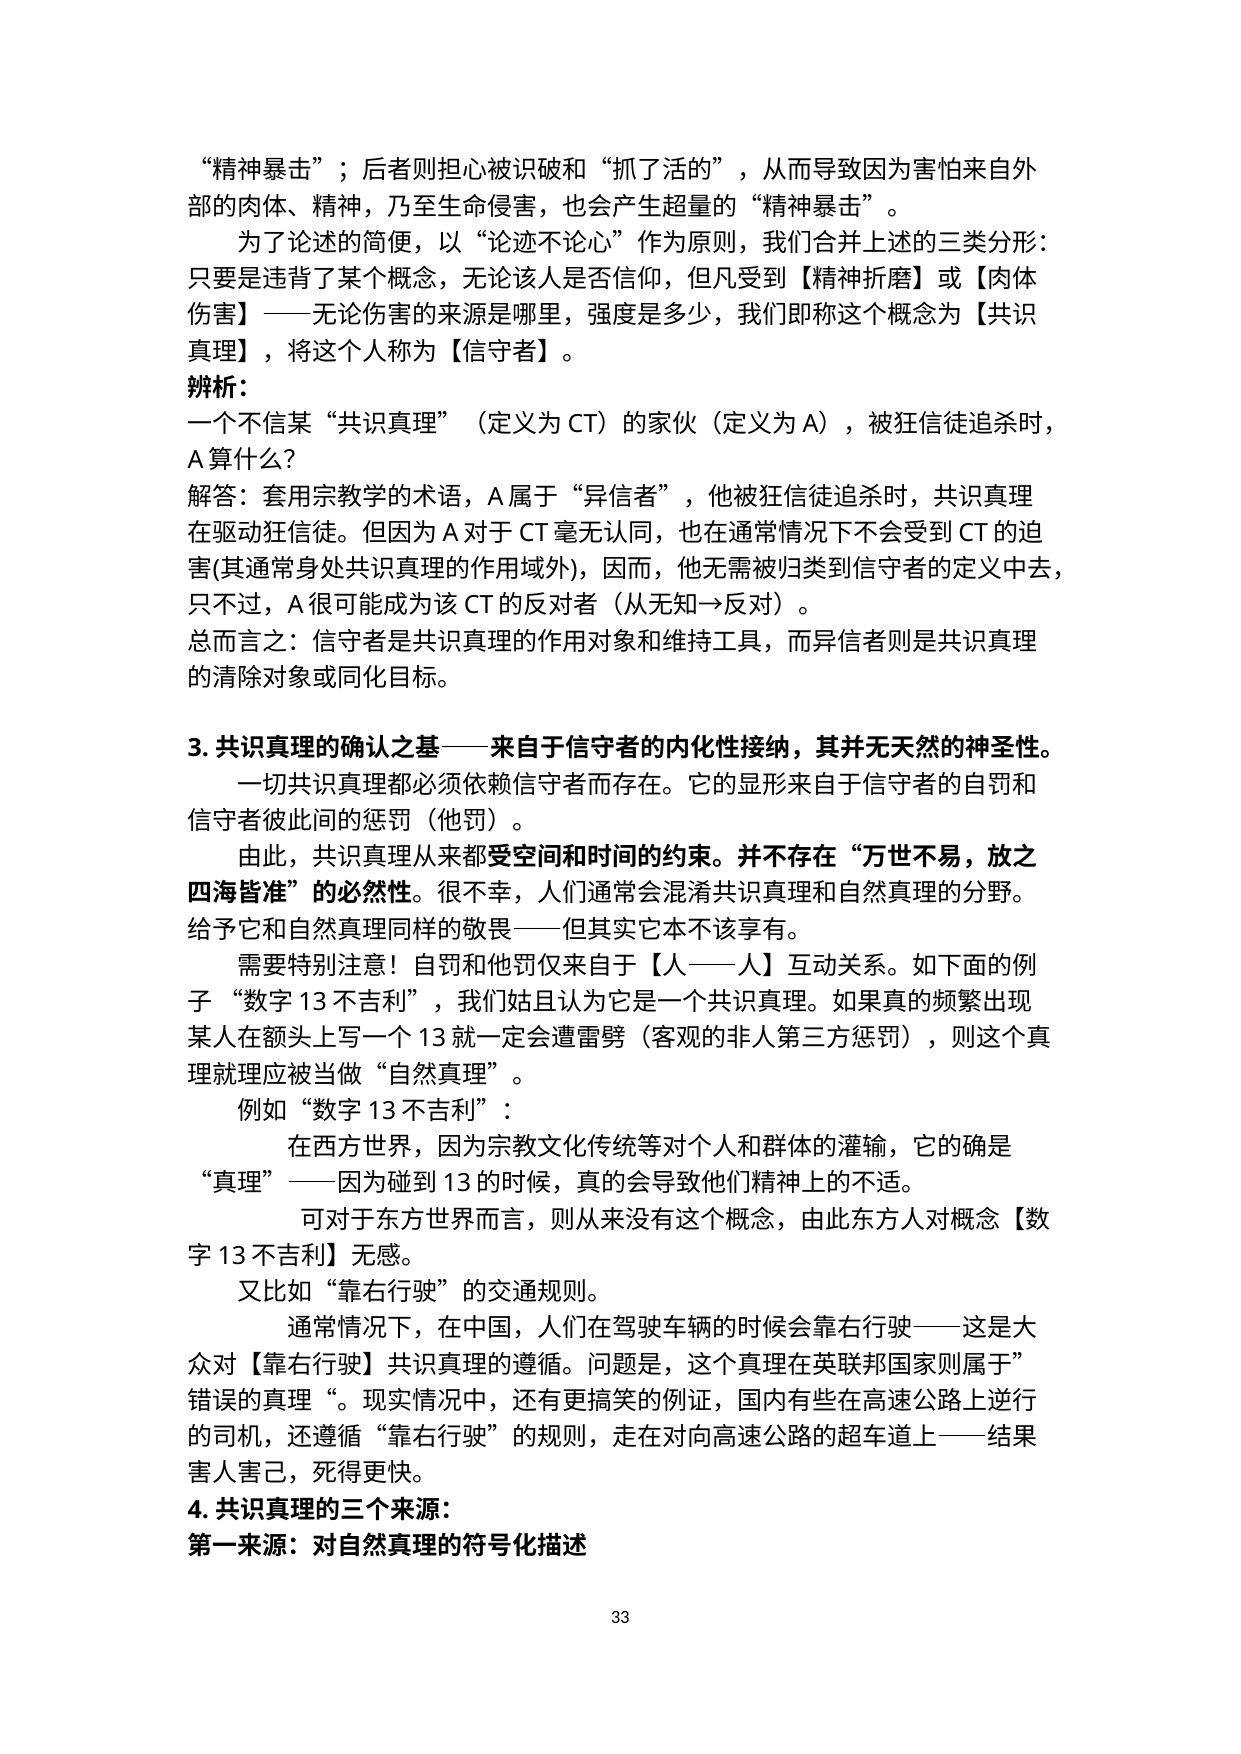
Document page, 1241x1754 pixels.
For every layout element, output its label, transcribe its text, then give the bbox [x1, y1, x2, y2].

text 总而言之：信守者是共识真理的作用对象和维持工具，而异信者则是共识真理的清除对象或同化目标。 [187, 621, 1053, 694]
text 可对于东方世界而言，则从来没有这个概念，由此东方人对概念【数字13不吉利】无感。 [187, 1199, 1053, 1272]
text 由此，共识真理从来都受空间和时间的约束。并不存在“万世不易，放之四海皆准”的必然性。很不幸，人们通常会混淆共识真理和自然真理的分野。给予它和自然真理同样的敬畏——但其实它本不该享有。 [187, 837, 1053, 945]
text 一切共识真理都必须依赖信守者而存在。它的显形来自于信守者的自罚和信守者彼此间的惩罚（他罚）。 [187, 764, 1053, 837]
text 辨析： [187, 367, 1053, 404]
text 第一来源：对自然真理的符号化描述 [187, 1525, 1053, 1562]
text 需要特别注意！自罚和他罚仅来自于【人——人】互动关系。如下面的例子 “数字13不吉利”，我们姑且认为它是一个共识真理。如果真的频繁出现某人在额头上写一个13就一定会遭雷劈（客观的非人第三方惩罚），则这个真理就理应被当做“自然真理”。 [187, 945, 1053, 1090]
text 一个不信某“共识真理”（定义为CT）的家伙（定义为A），被狂信徒追杀时，A算什么？ [187, 404, 1053, 476]
text 例如“数字13不吉利”： [187, 1090, 1053, 1127]
text 又比如“靠右行驶”的交通规则。 [187, 1272, 1053, 1308]
text 3. 共识真理的确认之基——来自于信守者的内化性接纳，其并无天然的神圣性。 [187, 728, 1053, 764]
text 在西方世界，因为宗教文化传统等对个人和群体的灌输，它的确是“真理”——因为碰到13的时候，真的会导致他们精神上的不适。 [187, 1127, 1053, 1199]
text 为了论述的简便，以“论迹不论心”作为原则，我们合并上述的三类分形： [187, 222, 1053, 259]
text 4. 共识真理的三个来源： [187, 1489, 1053, 1525]
text 只要是违背了某个概念，无论该人是否信仰，但凡受到【精神折磨】或【肉体伤害】——无论伤害的来源是哪里，强度是多少，我们即称这个概念为【共识真理】，将这个人称为【信守者】。 [187, 259, 1053, 367]
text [187, 150, 1053, 222]
text 解答：套用宗教学的术语，A属于“异信者”，他被狂信徒追杀时，共识真理在驱动狂信徒。但因为A对于CT毫无认同，也在通常情况下不会受到CT的迫害(其通常身处共识真理的作用域外)，因而，他无需被归类到信守者的定义中去，只不过，A很可能成为该CT的反对者（从无知→反对）。 [187, 476, 1053, 621]
text 通常情况下，在中国，人们在驾驶车辆的时候会靠右行驶——这是大众对【靠右行驶】共识真理的遵循。问题是，这个真理在英联邦国家则属于”错误的真理“。现实情况中，还有更搞笑的例证，国内有些在高速公路上逆行的司机，还遵循“靠右行驶”的规则，走在对向高速公路的超车道上——结果害人害己，死得更快。 [187, 1308, 1053, 1489]
